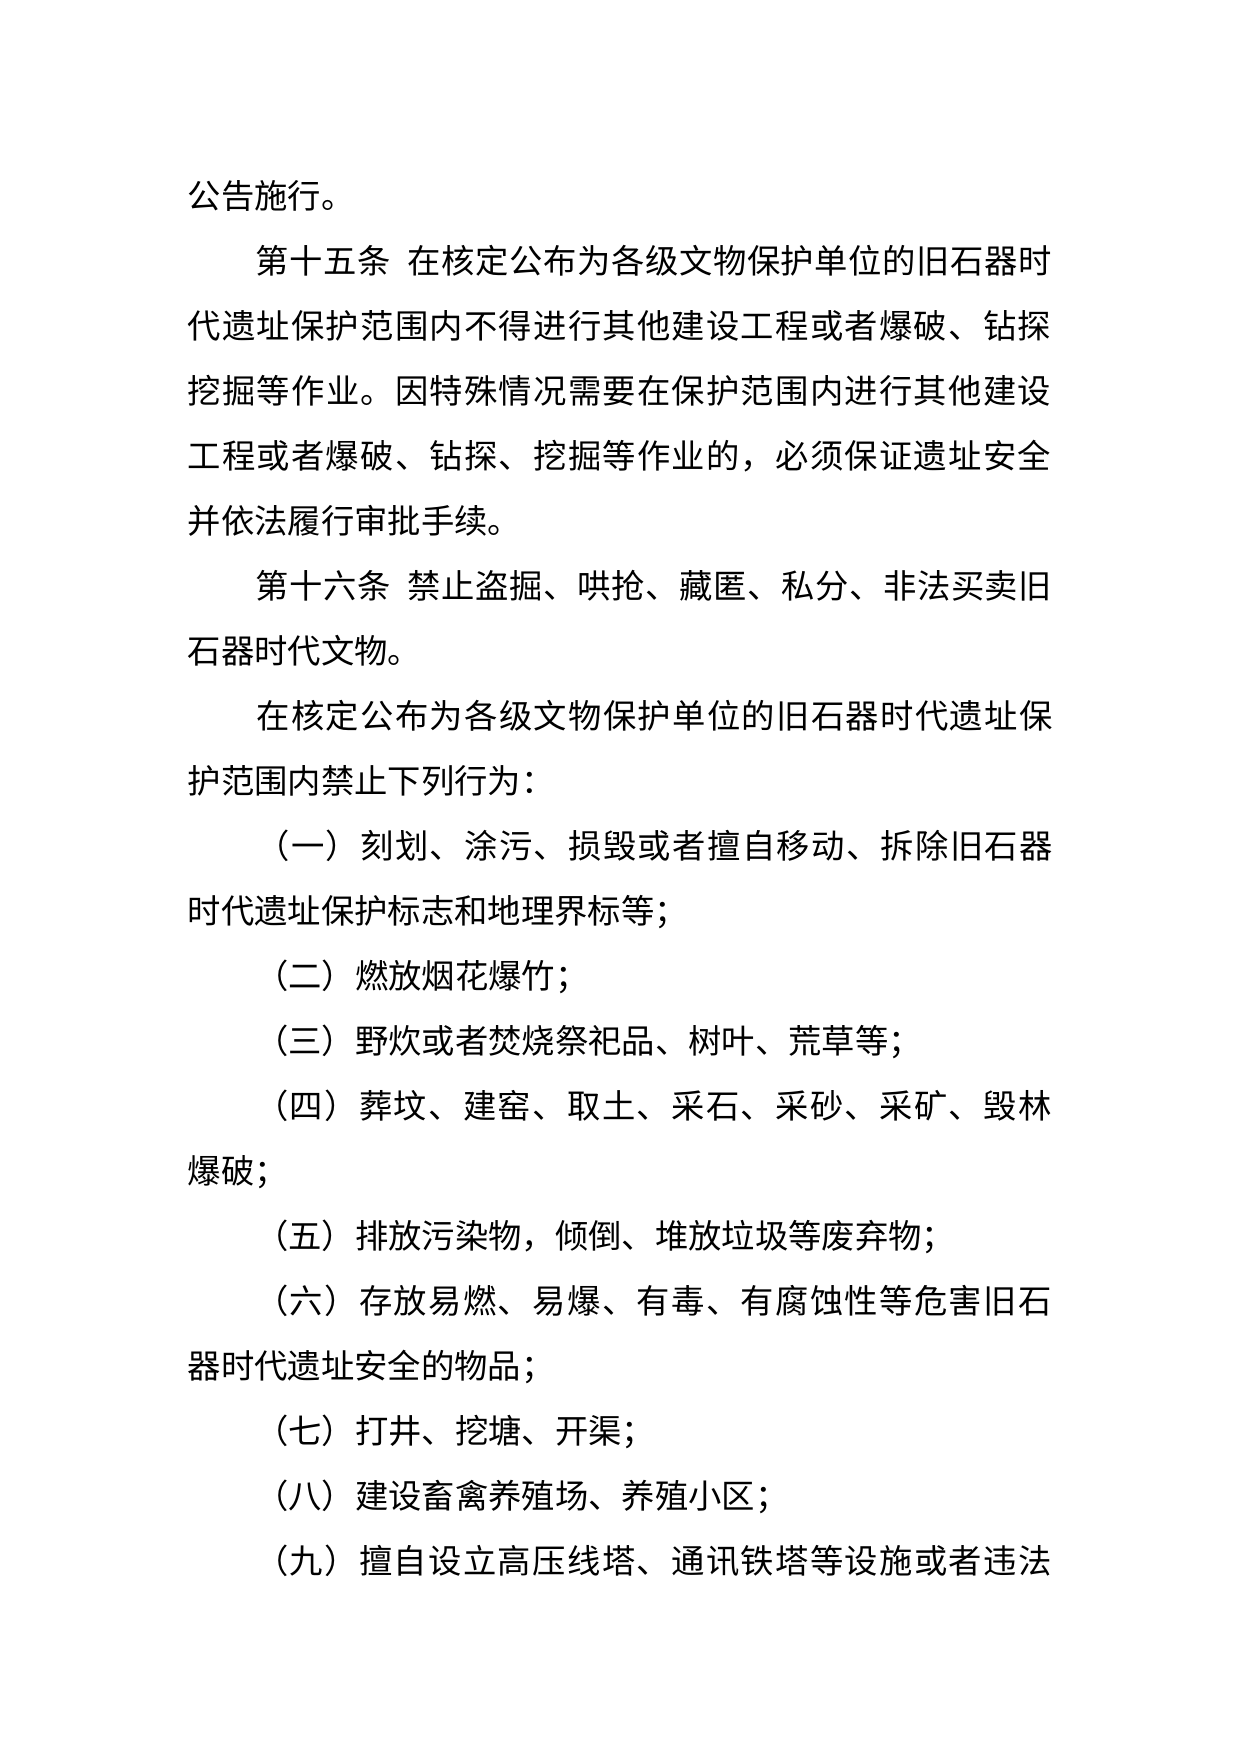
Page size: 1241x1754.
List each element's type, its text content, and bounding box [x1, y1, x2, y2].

text 第十六条 禁止盗掘、哄抢、藏匿、私分、非法买卖旧石器时代文物。 [187, 552, 1053, 682]
text （二）燃放烟花爆竹； [187, 942, 1053, 1007]
text （七）打井、挖塘、开渠； [187, 1397, 1053, 1462]
text （四）葬坟、建窑、取土、采石、采砂、采矿、毁林、爆破； [187, 1072, 1053, 1202]
text （一）刻划、涂污、损毁或者擅自移动、拆除旧石器时代遗址保护标志和地理界标等； [187, 812, 1053, 942]
text 第十五条 在核定公布为各级文物保护单位的旧石器时代遗址保护范围内不得进行其他建设工程或者爆破、钻探、挖掘等作业。因特殊情况需要在保护范围内进行其他建设工程或者爆破、钻探、挖掘等作业的，必须保证遗址安全，并依法履行审批手续。 [187, 227, 1053, 552]
text 在核定公布为各级文物保护单位的旧石器时代遗址保护范围内禁止下列行为： [187, 682, 1053, 812]
text （六）存放易燃、易爆、有毒、有腐蚀性等危害旧石器时代遗址安全的物品； [187, 1267, 1053, 1397]
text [187, 162, 1053, 227]
text （五）排放污染物，倾倒、堆放垃圾等废弃物； [187, 1202, 1053, 1267]
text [187, 1527, 1053, 1592]
text （八）建设畜禽养殖场、养殖小区； [187, 1462, 1053, 1527]
text （三）野炊或者焚烧祭祀品、树叶、荒草等； [187, 1007, 1053, 1072]
